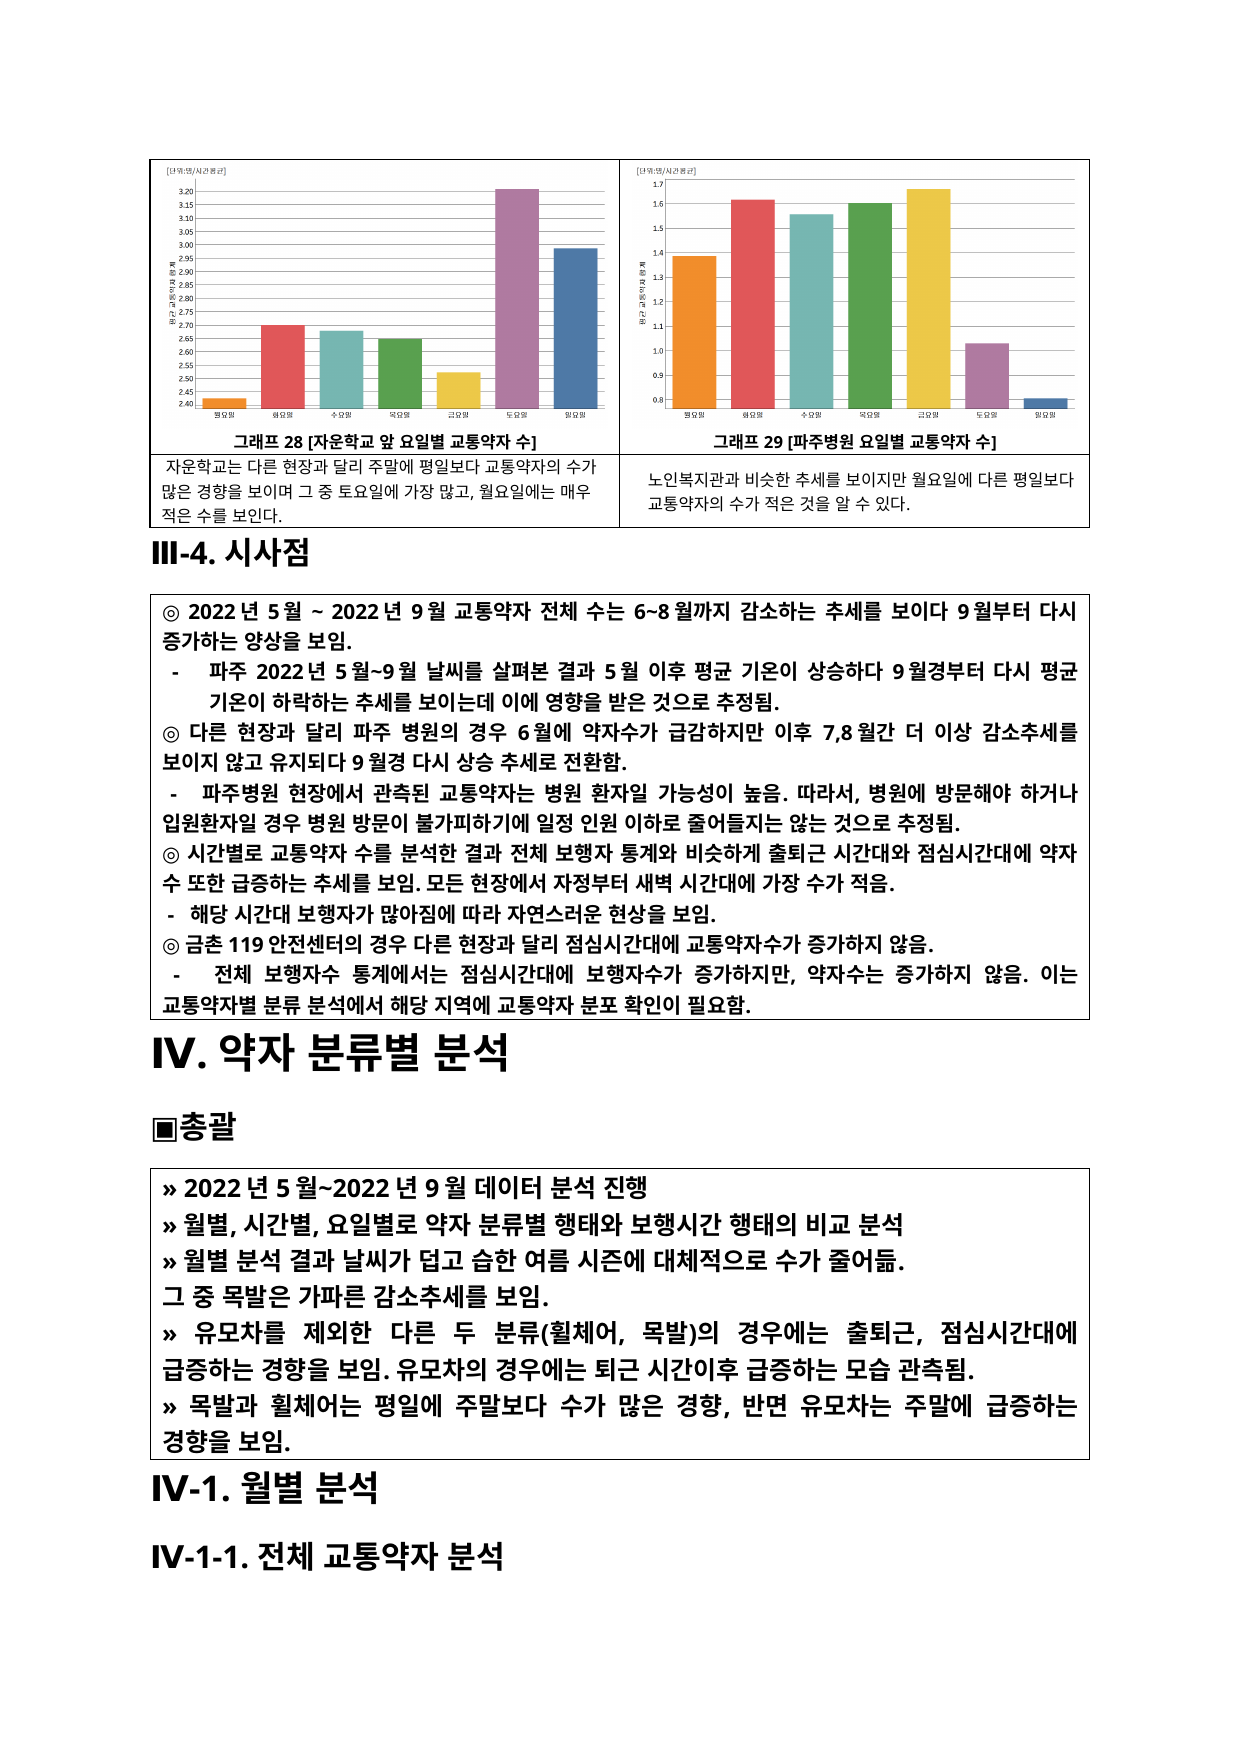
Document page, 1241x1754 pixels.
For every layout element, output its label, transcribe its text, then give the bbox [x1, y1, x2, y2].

text ▣총괄 [150, 1102, 1090, 1148]
table_header » 2022년 5월~2022년 9월 데이터 분석 진행 » 월별, 시간별, 요일별로 약자 분류별 행태와 보행시간 행태의 비교 분석 » 월별 분석 결과 날씨가 덥고 습한 여름 시즌에 대체적으로 수가 줄어듦. 그 중 목발은 가파른 감소추세를 보임. » 유모차를 제외한 다른 두 분류(휠체어, 목발)의 경우에는 출퇴근, 점심시간대에 급증하는 경향을 보임. 유모차의 경우에는 퇴근 시간이후 급증하는 모습 관측됨. » 목발과 휠체어는 평일에 주말보다 수가 많은 경향, 반면 유모차는 주말에 급증하는 경향을 보임. [151, 1169, 1089, 1459]
picture [632, 160, 1078, 429]
table_header 그래프 29 [파주병원 요일별 교통약자 수] [620, 160, 1089, 453]
text Ⅳ-1-1. 전체 교통약자 분석 [150, 1532, 1090, 1577]
text Ⅳ. 약자 분류별 분석 [150, 1020, 1090, 1081]
table_header 그래프 28 [자운학교 앞 요일별 교통약자 수] [151, 160, 619, 453]
text Ⅲ-4. 시사점 [150, 528, 1090, 574]
table_cell 노인복지관과 비슷한 추세를 보이지만 월요일에 다른 평일보다 교통약자의 수가 적은 것을 알 수 있다. [620, 455, 1089, 527]
table_header ◎ 2022년 5월 ~ 2022년 9월 교통약자 전체 수는 6~8월까지 감소하는 추세를 보이다 9월부터 다시 증가하는 양상을 보임. 파주 2022년 5월~9월 날씨를 살펴본 결과 5월 이후 평균 기온이 상승하다 9월경부터 다시 평균 기온이 하락하는 추세를 보이는데 이에 영향을 받은 것으로 추정됨. ◎ 다른 현장과 달리 파주 병원의 경우 6월에 약자수가 급감하지만 이후 7,8월간 더 이상 감소추세를 보이지 않고 유지되다 9월경 다시 상승 추세로 전환함. - 파주병원 현장에서 관측된 교통약자는 병원 환자일 가능성이 높음. 따라서, 병원에 방문해야 하거나 입원환자일 경우 병원 방문이 불가피하기에 일정 인원 이하로 줄어들지는 않는 것으로 추정됨. ◎ 시간별로 교통약자 수를 분석한 결과 전체 보행자 통계와 비슷하게 출퇴근 시간대와 점심시간대에 약자 수 또한 급증하는 추세를 보임. 모든 현장에서 자정부터 새벽 시간대에 가장 수가 적음. - 해당 시간대 보행자가 많아짐에 따라 자연스러운 현상을 보임. ◎ 금촌119안전센터의 경우 다른 현장과 달리 점심시간대에 교통약자수가 증가하지 않음. - 전체 보행자수 통계에서는 점심시간대에 보행자수가 증가하지만, 약자수는 증가하지 않음. 이는 교통약자별 분류 분석에서 해당 지역에 교통약자 분포 확인이 필요함. [151, 595, 1089, 1019]
picture [162, 160, 608, 429]
text Ⅳ-1. 월별 분석 [150, 1460, 1090, 1511]
table_cell 자운학교는 다른 현장과 달리 주말에 평일보다 교통약자의 수가 많은 경향을 보이며 그 중 토요일에 가장 많고, 월요일에는 매우 적은 수를 보인다. [151, 455, 619, 527]
